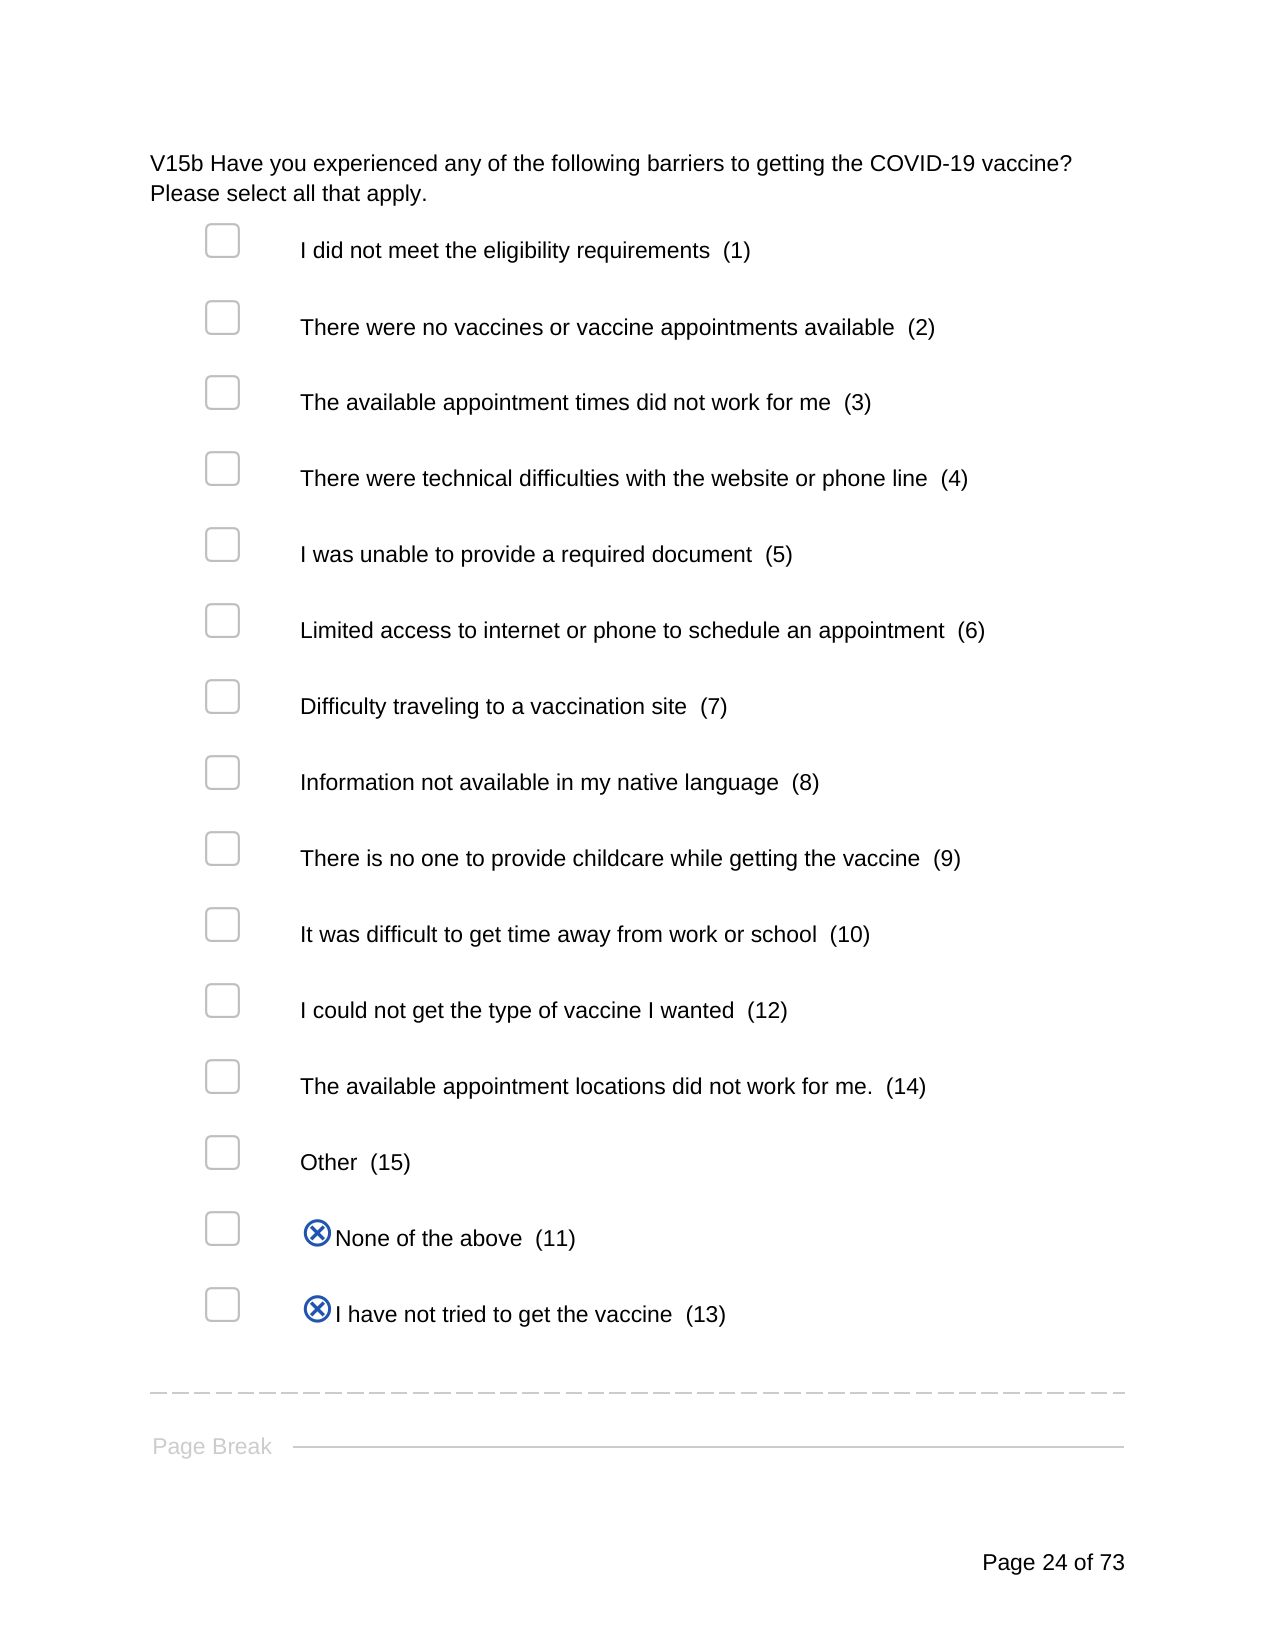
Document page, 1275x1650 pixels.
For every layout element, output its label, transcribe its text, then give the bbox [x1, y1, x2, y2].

list There is no one to provide childcare while getting the vaccine (9) [187, 818, 1125, 884]
list Other (15) [187, 1122, 1125, 1188]
list There were no vaccines or vaccine appointments available (2) [187, 286, 1125, 352]
table_header [291, 1433, 1125, 1473]
list I did not meet the eligibility requirements (1) [187, 210, 1125, 276]
list Information not available in my native language (8) [187, 742, 1125, 808]
list Limited access to internet or phone to schedule an appointment (6) [187, 590, 1125, 656]
list It was difficult to get time away from work or school (10) [187, 894, 1125, 960]
list I could not get the type of vaccine I wanted (12) [187, 970, 1125, 1036]
list ⊗None of the above (11) [187, 1198, 1125, 1264]
list ⊗I have not tried to get the vaccine (13) [187, 1273, 1125, 1339]
list There were technical difficulties with the website or phone line (4) [187, 438, 1125, 504]
list The available appointment locations did not work for me. (14) [187, 1046, 1125, 1112]
table_header Page Break [151, 1433, 291, 1473]
text V15b Have you experienced any of the following barriers to getting the COVID-19 vaccine? Please select all that apply. [150, 150, 1125, 207]
list Difficulty traveling to a vaccination site (7) [187, 666, 1125, 732]
list I was unable to provide a required document (5) [187, 514, 1125, 580]
list The available appointment times did not work for me (3) [187, 362, 1125, 428]
